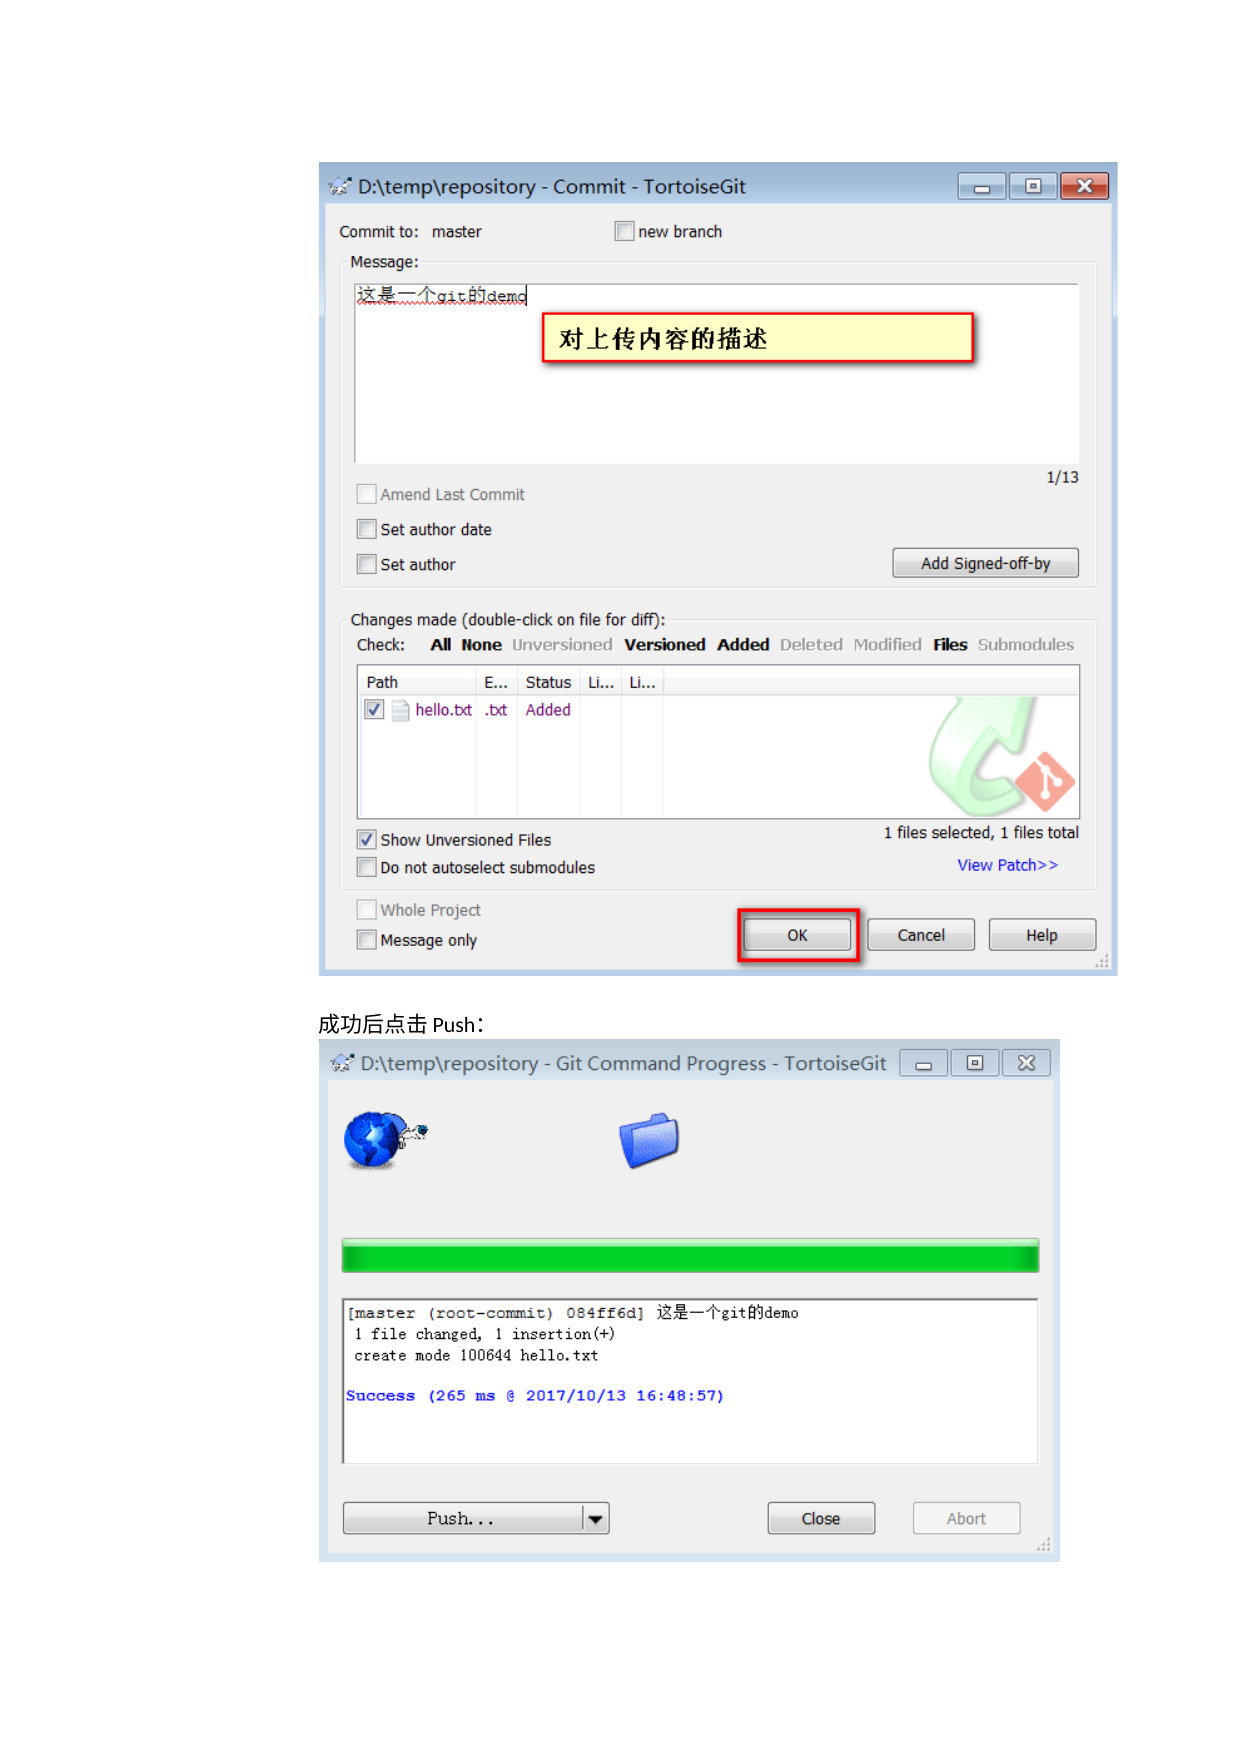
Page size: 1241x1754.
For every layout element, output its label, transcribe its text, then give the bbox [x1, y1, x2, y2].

picture [318, 162, 1118, 976]
picture [318, 1039, 1060, 1562]
list 成功后点击Push： [275, 1007, 1053, 1039]
